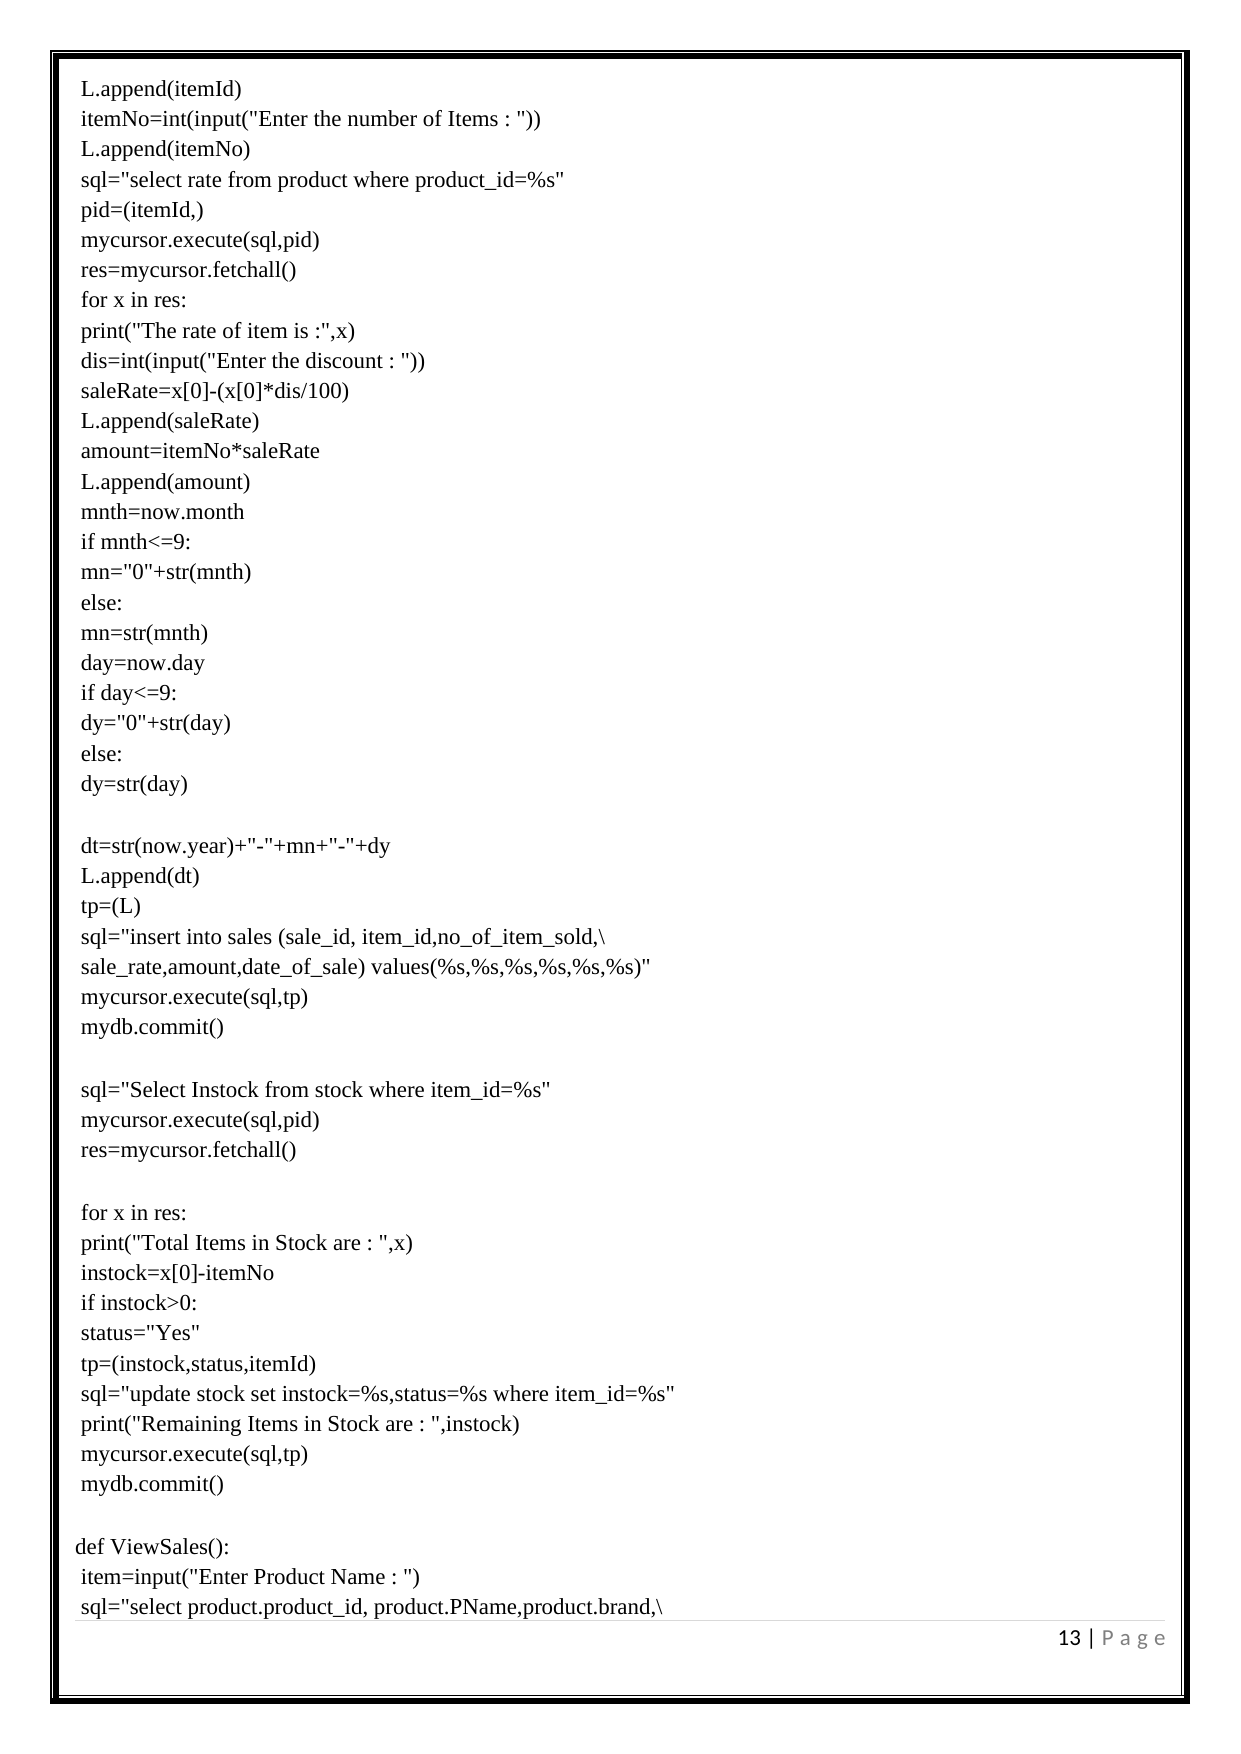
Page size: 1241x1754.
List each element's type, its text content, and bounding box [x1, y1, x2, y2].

text mycursor.execute(sql,tp) [75, 1440, 1165, 1467]
text pid=(itemId,) [75, 196, 1165, 222]
text dt=str(now.year)+"-"+mn+"-"+dy [75, 832, 1165, 858]
text item=input("Enter Product Name : ") [75, 1563, 1165, 1589]
text else: [75, 588, 1165, 615]
text for x in res: [75, 1199, 1165, 1225]
text if day<=9: [75, 679, 1165, 706]
text day=now.day [75, 649, 1165, 675]
text mnth=now.month [75, 498, 1165, 524]
text status="Yes" [75, 1319, 1165, 1346]
text print("The rate of item is :",x) [75, 317, 1165, 343]
text print("Total Items in Stock are : ",x) [75, 1229, 1165, 1255]
text mycursor.execute(sql,pid) [75, 226, 1165, 252]
text if mnth<=9: [75, 528, 1165, 554]
text sql="insert into sales (sale_id, item_id,no_of_item_sold,\ [75, 923, 1165, 949]
text tp=(instock,status,itemId) [75, 1350, 1165, 1376]
text instock=x[0]-itemNo [75, 1259, 1165, 1285]
text mydb.commit() [75, 1471, 1165, 1497]
text mn=str(mnth) [75, 619, 1165, 645]
text sql="Select Instock from stock where item_id=%s" [75, 1076, 1165, 1102]
text tp=(L) [75, 893, 1165, 919]
text L.append(saleRate) [75, 407, 1165, 434]
text sql="update stock set instock=%s,status=%s where item_id=%s" [75, 1380, 1165, 1406]
text amount=itemNo*saleRate [75, 437, 1165, 464]
text saleRate=x[0]-(x[0]*dis/100) [75, 377, 1165, 403]
text if instock>0: [75, 1289, 1165, 1316]
text sql="select rate from product where product_id=%s" [75, 166, 1165, 192]
text sql="select product.product_id, product.PName,product.brand,\ [75, 1593, 1165, 1620]
text itemNo=int(input("Enter the number of Items : ")) [75, 105, 1165, 132]
text dy="0"+str(day) [75, 709, 1165, 736]
text mn="0"+str(mnth) [75, 558, 1165, 585]
text res=mycursor.fetchall() [75, 1136, 1165, 1163]
text L.append(itemId) [75, 75, 1165, 101]
text print("Remaining Items in Stock are : ",instock) [75, 1410, 1165, 1436]
text mycursor.execute(sql,pid) [75, 1106, 1165, 1132]
text else: [75, 739, 1165, 766]
text dy=str(day) [75, 770, 1165, 796]
text L.append(amount) [75, 468, 1165, 494]
text sale_rate,amount,date_of_sale) values(%s,%s,%s,%s,%s,%s)" [75, 953, 1165, 979]
text for x in res: [75, 286, 1165, 313]
text def ViewSales(): [75, 1533, 1165, 1559]
text mycursor.execute(sql,tp) [75, 983, 1165, 1009]
text mydb.commit() [75, 1013, 1165, 1040]
text dis=int(input("Enter the discount : ")) [75, 347, 1165, 373]
text res=mycursor.fetchall() [75, 256, 1165, 283]
text L.append(dt) [75, 862, 1165, 889]
text L.append(itemNo) [75, 135, 1165, 162]
